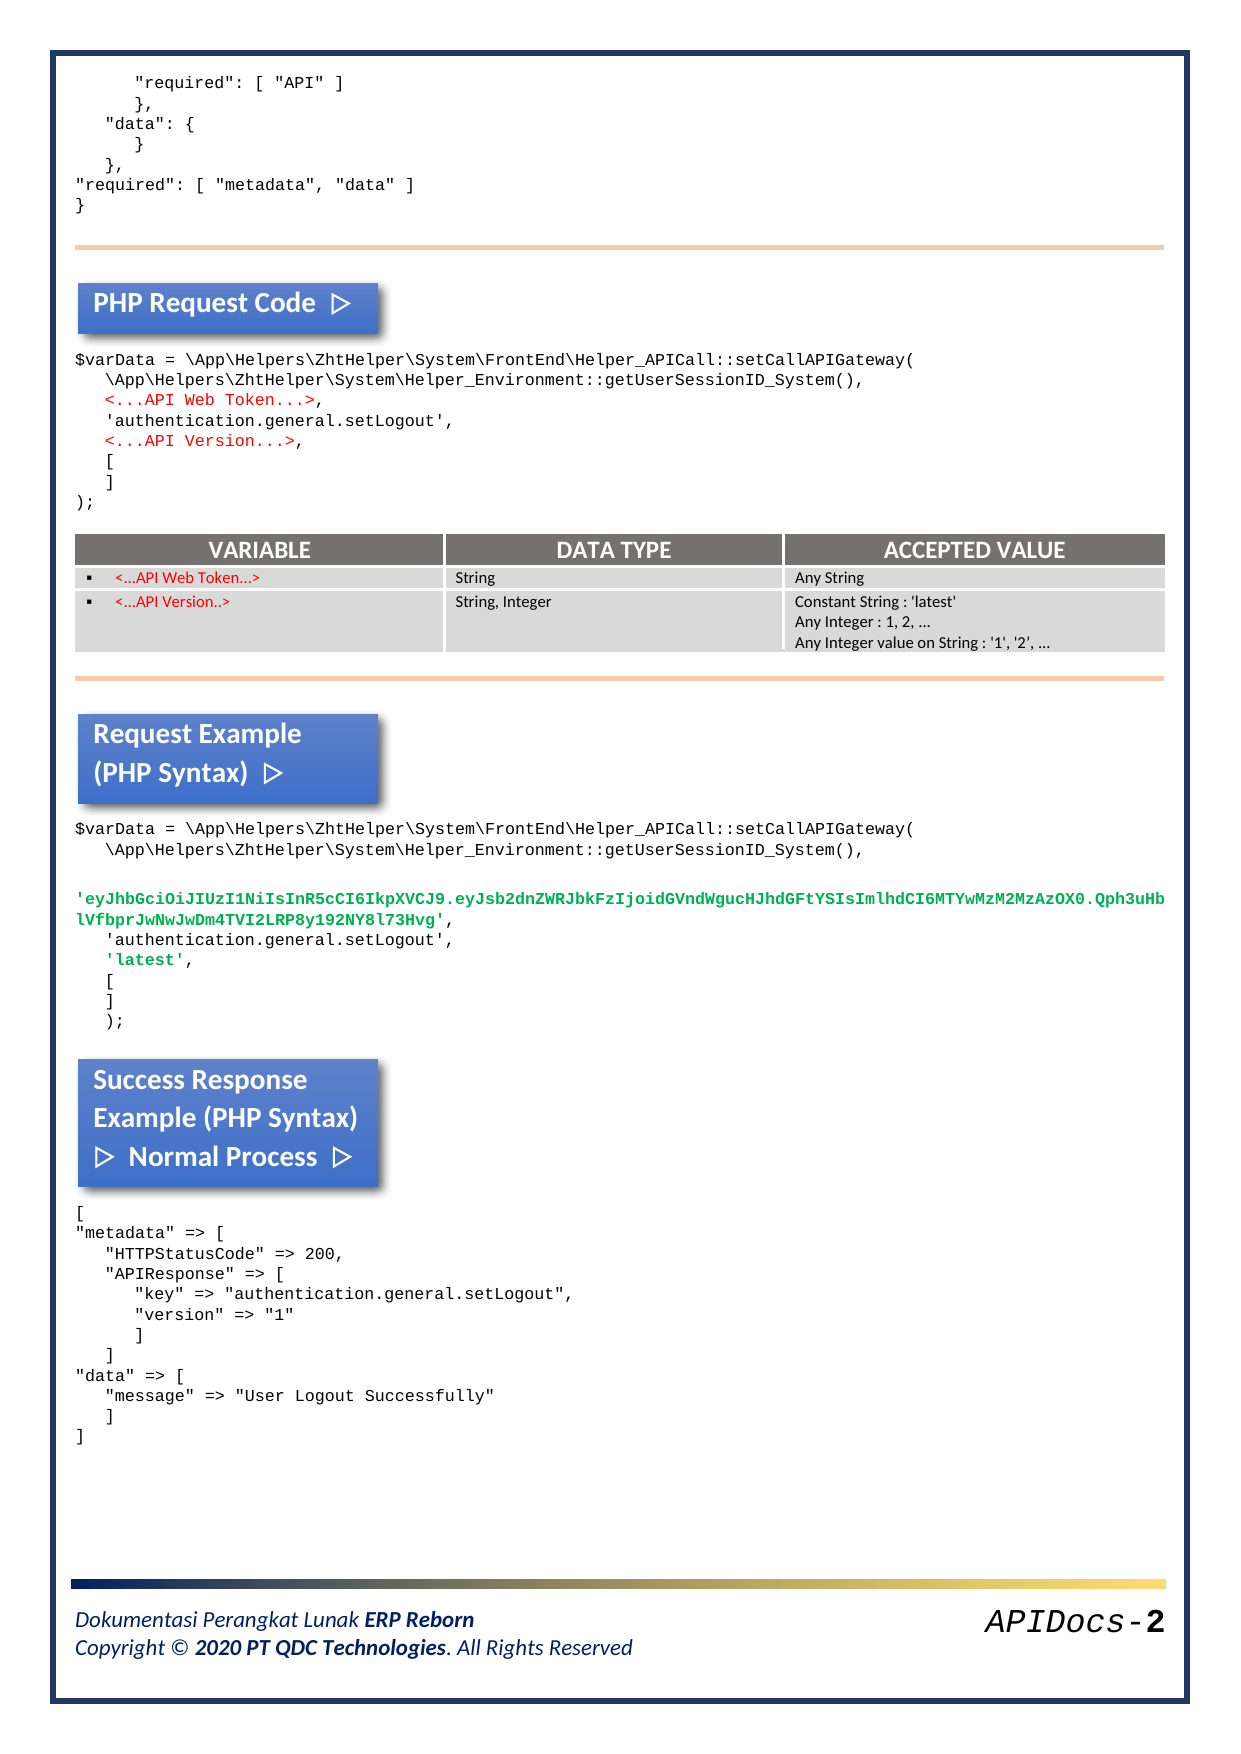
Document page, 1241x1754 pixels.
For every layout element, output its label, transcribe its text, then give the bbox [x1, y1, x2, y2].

text 'eyJhbGciOiJIUzI1NiIsInR5cCI6IkpXVCJ9.eyJsb2dnZWRJbkFzIjoidGVndWgucHJhdGFtYSIsImlhdCI6MTYwMzM2MzAzOX0.Qph3uHblVfbprJwNwJwDm4TVI2LRP8y192NY8l73Hvg', [75, 861, 1165, 930]
text ] [75, 1408, 1165, 1427]
table_cell ▪ [75, 568, 104, 588]
text ); [75, 1013, 1165, 1032]
text 'authentication.general.setLogout', [75, 932, 1165, 950]
text [ [75, 1204, 1165, 1223]
text ] [75, 1326, 1165, 1345]
text "APIResponse" => [ [75, 1266, 1165, 1284]
text 'latest', [75, 952, 1165, 971]
text "required": [ "API" ] [75, 75, 1165, 94]
text \App\Helpers\ZhtHelper\System\Helper_Environment::getUserSessionID_System(), [75, 372, 1165, 391]
text ] [75, 473, 1165, 492]
text <...API Version...>, [75, 433, 1165, 451]
text }, [75, 95, 1165, 114]
text } [75, 136, 1165, 155]
table_cell ▪ [75, 591, 104, 652]
text $varData = \App\Helpers\ZhtHelper\System\FrontEnd\Helper_APICall::setCallAPIGateway( [75, 351, 1165, 370]
text [ [75, 972, 1165, 991]
table_header [75, 245, 1164, 250]
text ); [75, 493, 1165, 512]
text [ [75, 453, 1165, 472]
table_cell <...API Version..> [104, 591, 443, 652]
text "HTTPStatusCode" => 200, [75, 1245, 1165, 1264]
table_cell String [446, 568, 782, 588]
text "data" => [ [75, 1367, 1165, 1386]
text "message" => "User Logout Successfully" [75, 1387, 1165, 1406]
text } [75, 197, 1165, 216]
table_header ACCEPTED VALUE [785, 534, 1165, 565]
table_cell String, Integer [446, 591, 784, 652]
text "metadata" => [ [75, 1225, 1165, 1244]
text ] [75, 1347, 1165, 1366]
table_header VARIABLE [75, 534, 443, 565]
table_header DATA TYPE [446, 534, 782, 565]
text }, [75, 156, 1165, 175]
text 'authentication.general.setLogout', [75, 412, 1165, 431]
text "required": [ "metadata", "data" ] [75, 177, 1165, 195]
table_cell Constant String : 'latest' Any Integer : 1, 2, ... Any Integer value on String : '1', '2’, ... [784, 591, 1165, 652]
text "key" => "authentication.general.setLogout", [75, 1286, 1165, 1305]
text ] [75, 1428, 1165, 1447]
table_cell Any String [785, 568, 1165, 588]
text <...API Web Token...>, [75, 392, 1165, 411]
text "version" => "1" [75, 1306, 1165, 1325]
table_header [75, 676, 1164, 681]
text \App\Helpers\ZhtHelper\System\Helper_Environment::getUserSessionID_System(), [75, 841, 1165, 860]
text "data": { [75, 116, 1165, 134]
text ] [75, 992, 1165, 1011]
table_cell <...API Web Token...> [104, 568, 443, 588]
text $varData = \App\Helpers\ZhtHelper\System\FrontEnd\Helper_APICall::setCallAPIGateway( [75, 821, 1165, 840]
